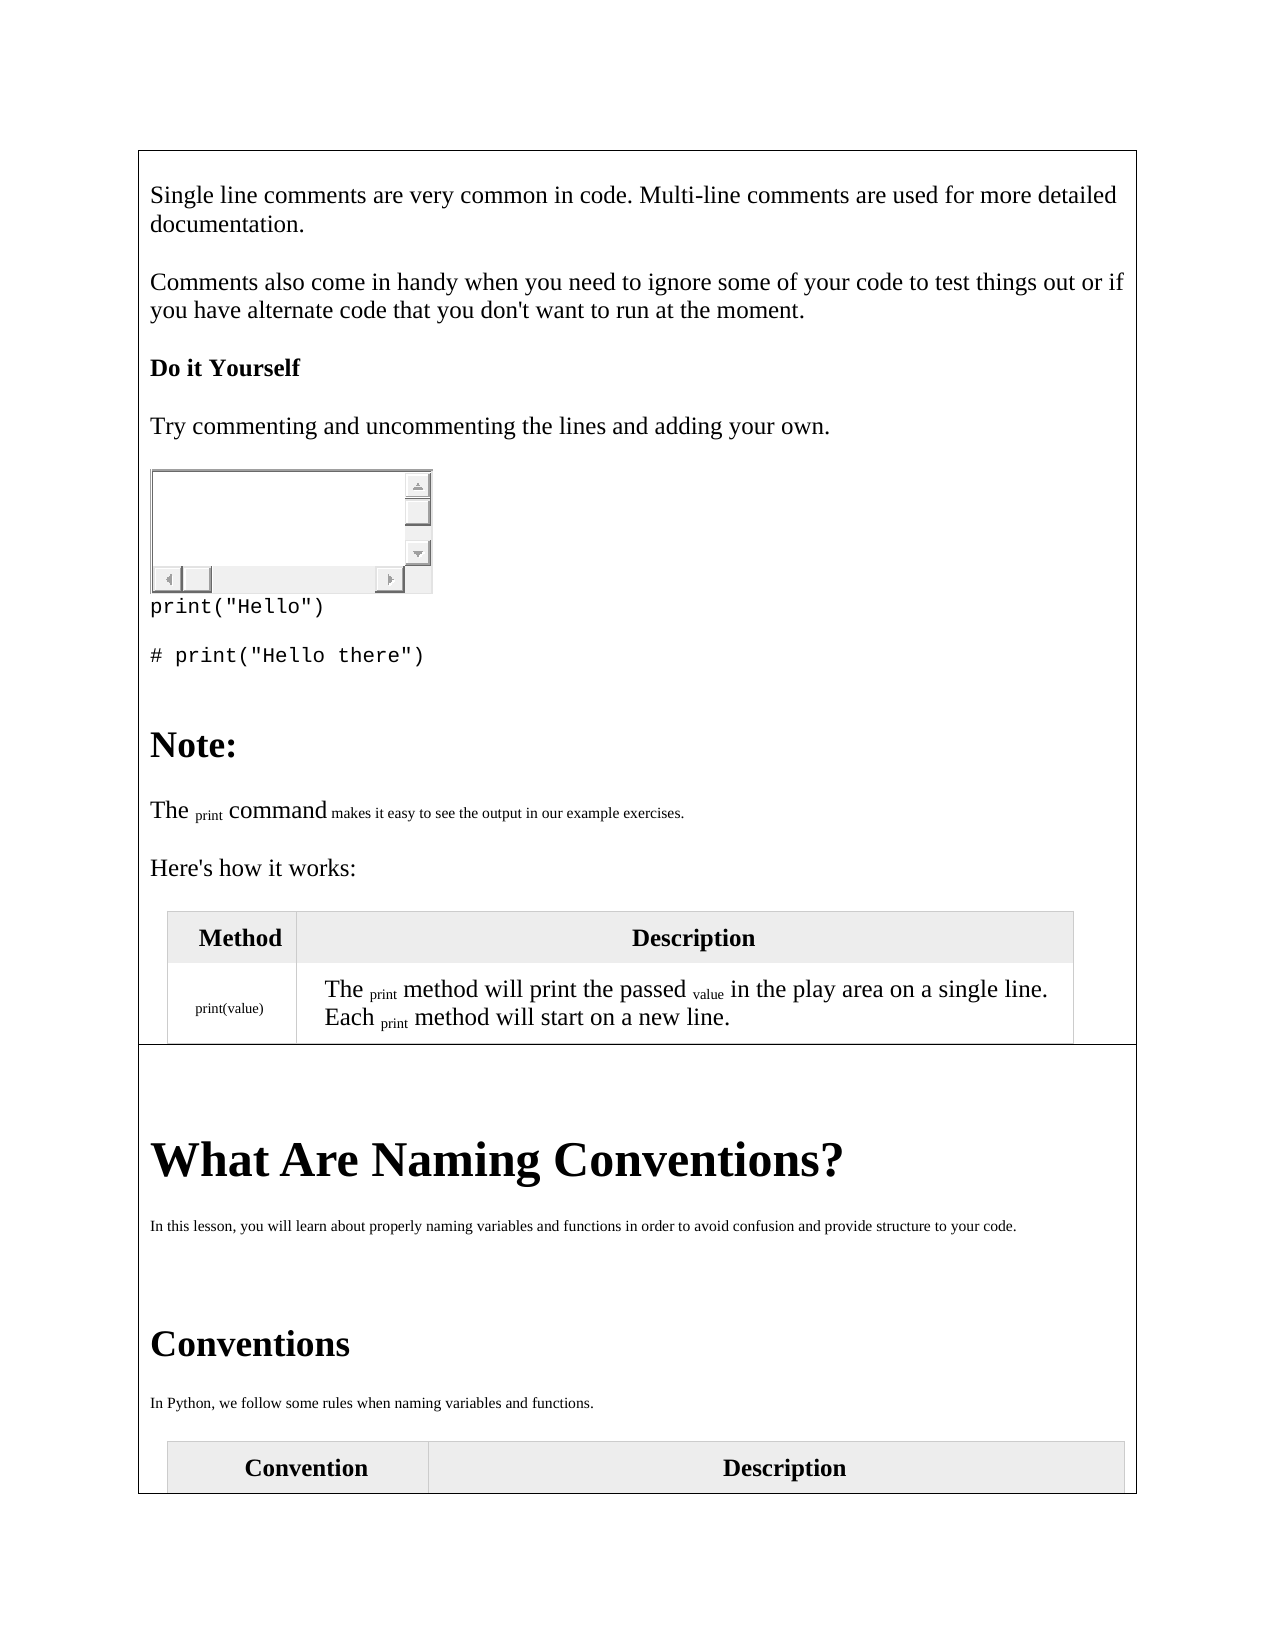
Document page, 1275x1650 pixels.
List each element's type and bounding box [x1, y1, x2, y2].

table_cell [139, 1045, 1136, 1493]
table_cell [139, 151, 1136, 1043]
